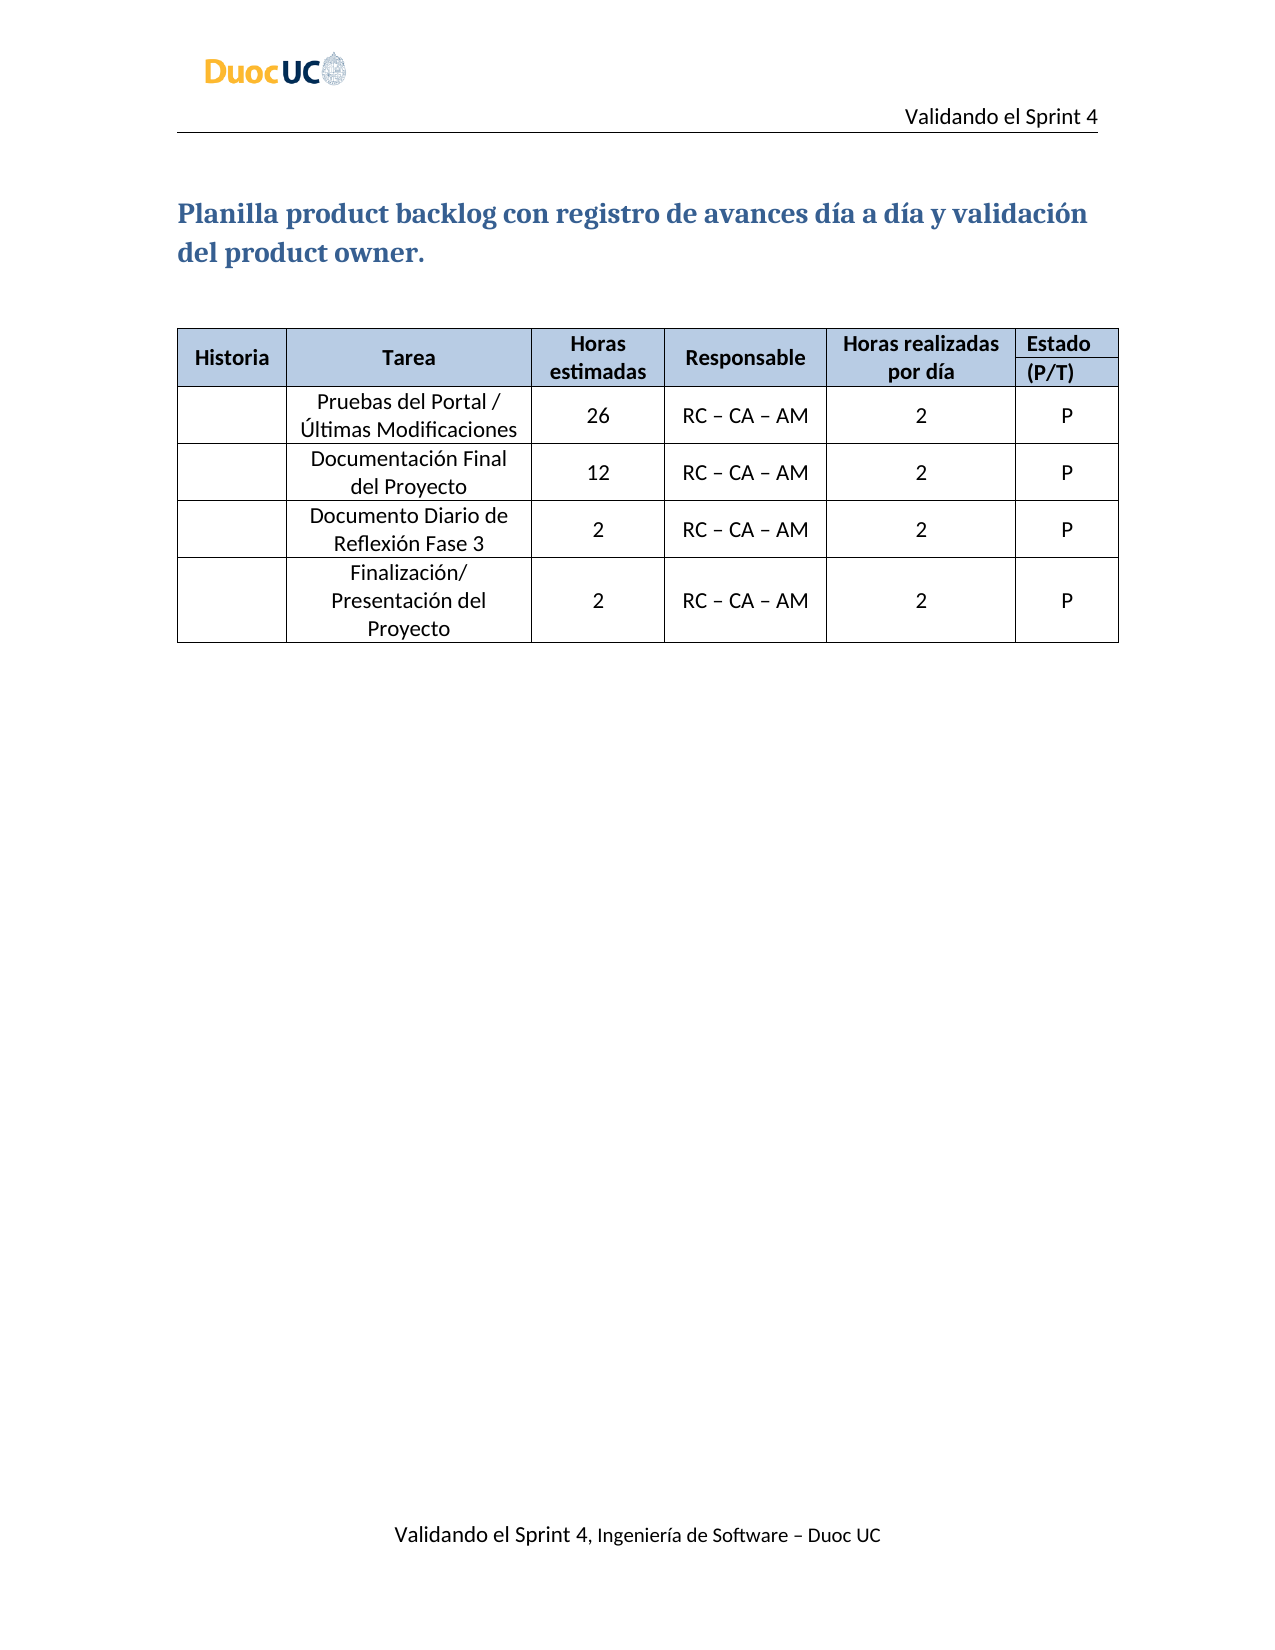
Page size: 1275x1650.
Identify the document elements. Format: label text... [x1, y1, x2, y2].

table_cell 26 [532, 387, 664, 443]
table_cell [178, 387, 286, 443]
table_header Horas realizadas por día [827, 329, 1015, 386]
table_cell 2 [827, 558, 1015, 642]
table_cell 2 [827, 387, 1015, 443]
picture [198, 48, 351, 88]
table_cell P [1016, 558, 1118, 642]
table_cell 2 [827, 444, 1015, 500]
table_cell RC – CA – AM [665, 444, 826, 500]
table_cell 2 [532, 501, 664, 557]
table_cell 2 [827, 501, 1015, 557]
table_header Historia [178, 329, 286, 386]
table_cell [178, 501, 286, 557]
table_cell 12 [532, 444, 664, 500]
table_header Responsable [665, 329, 826, 386]
table_header Tarea [287, 329, 531, 386]
table_cell [178, 444, 286, 500]
table_cell Documentación Final del Proyecto [287, 444, 531, 500]
table_header Estado [1016, 329, 1118, 357]
table_cell 2 [532, 558, 664, 642]
table_cell P [1016, 444, 1118, 500]
table_header Horas estimadas [532, 329, 664, 386]
table_cell (P/T) [1016, 358, 1118, 386]
table_cell RC – CA – AM [665, 501, 826, 557]
table_cell RC – CA – AM [665, 558, 826, 642]
table_cell P [1016, 387, 1118, 443]
subtitle Planilla product backlog con registro de avances día a día y validación del product owner. [177, 198, 1098, 270]
table_cell Documento Diario de Reflexión Fase 3 [287, 501, 531, 557]
table_cell RC – CA – AM [665, 387, 826, 443]
table_cell P [1016, 501, 1118, 557]
table_cell Pruebas del Portal / Últimas Modificaciones [287, 387, 531, 443]
table_cell [178, 558, 286, 642]
table_cell Finalización/Presentación del Proyecto [287, 558, 531, 642]
